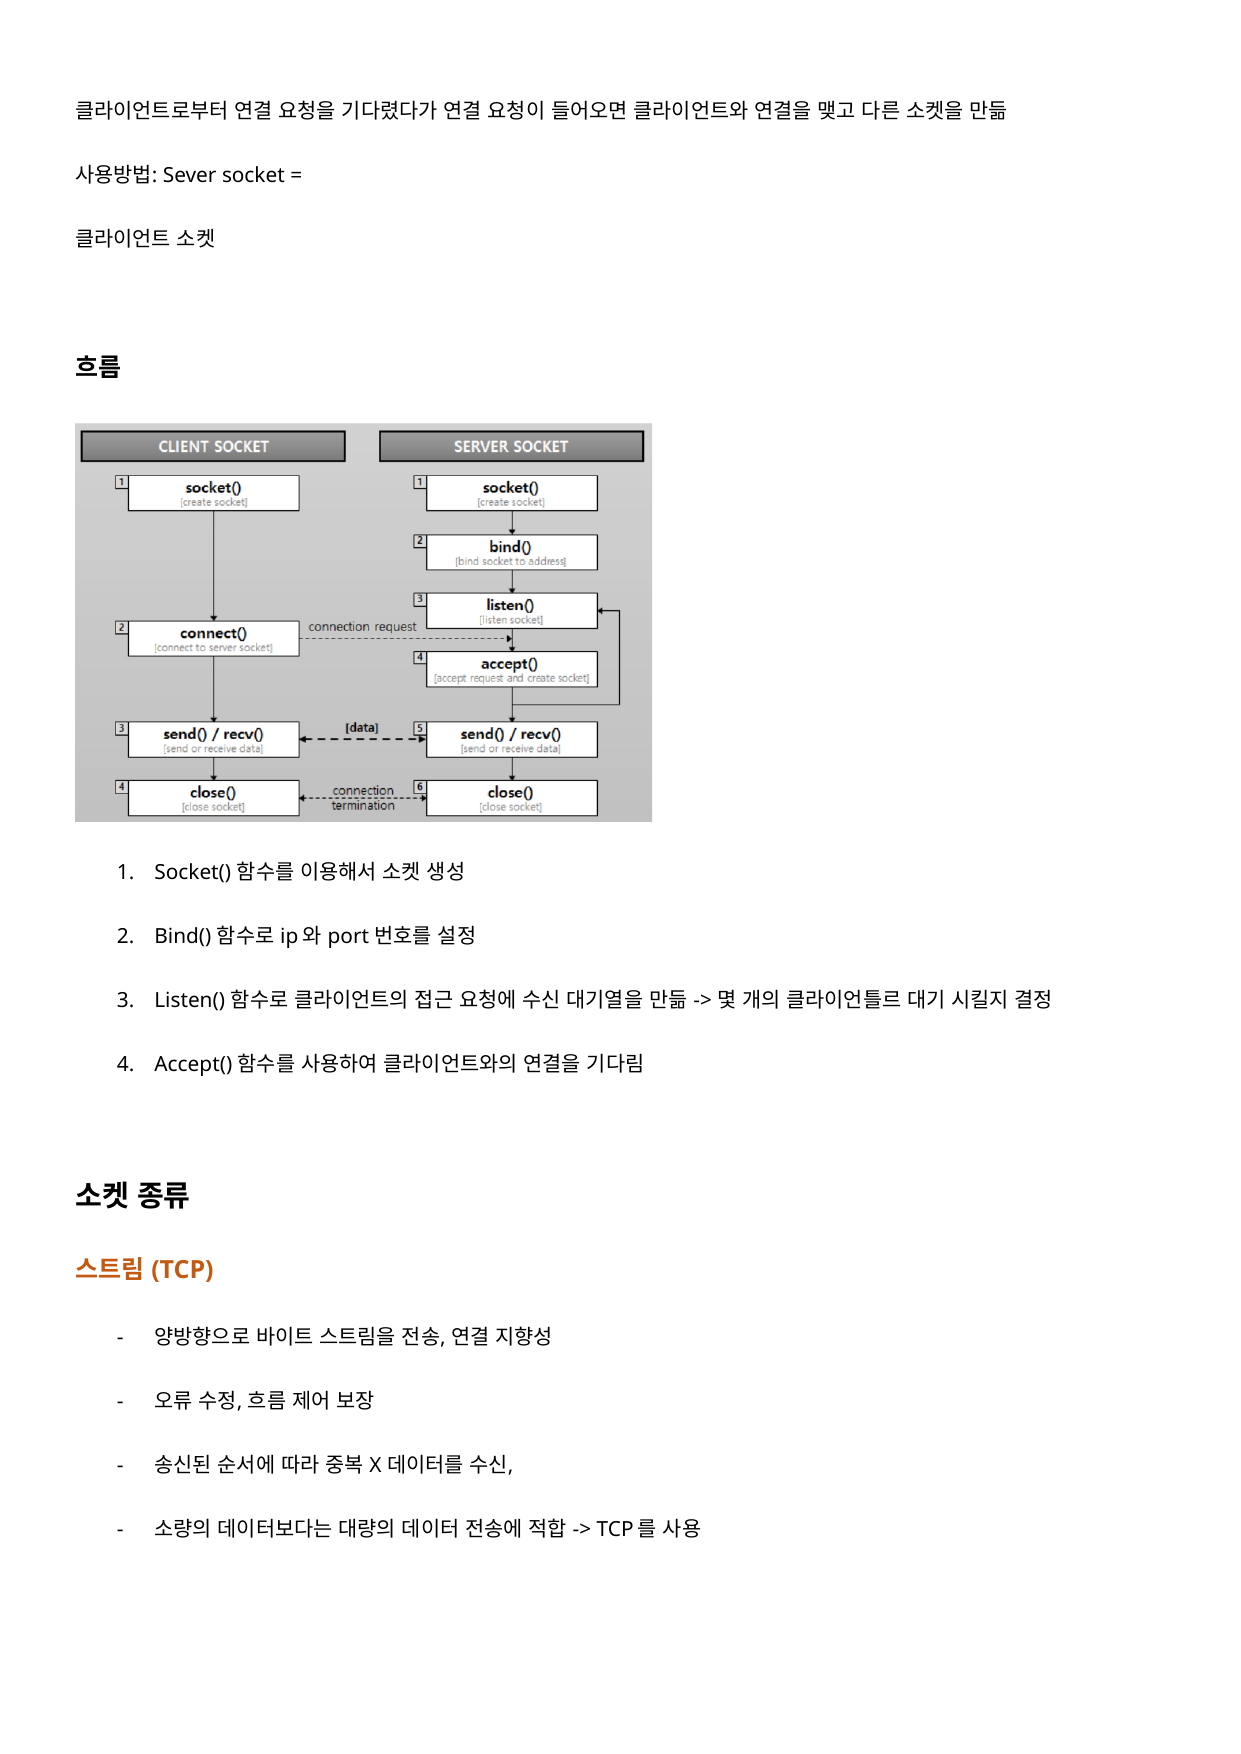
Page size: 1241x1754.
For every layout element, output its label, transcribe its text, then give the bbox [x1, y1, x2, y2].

list Bind() 함수로 ip와 port 번호를 설정 [117, 919, 1165, 949]
picture [75, 418, 653, 822]
list 소량의 데이터보다는 대량의 데이터 전송에 적합 -> TCP를 사용 [117, 1512, 1165, 1542]
text 사용방법: Sever socket = [75, 158, 1165, 188]
list 오류 수정, 흐름 제어 보장 [117, 1384, 1165, 1414]
list 양방향으로 바이트 스트림을 전송, 연결 지향성 [117, 1320, 1165, 1351]
list 송신된 순서에 따라 중복 X 데이터를 수신, [117, 1448, 1165, 1478]
text 클라이언트 소켓 [75, 222, 1165, 252]
list Socket() 함수를 이용해서 소켓 생성 [117, 855, 1165, 886]
text 스트림 (TCP) [75, 1250, 1165, 1286]
text 소켓 종류 [75, 1173, 1165, 1215]
text 클라이언트로부터 연결 요청을 기다렸다가 연결 요청이 들어오면 클라이언트와 연결을 맺고 다른 소켓을 만듦 [75, 94, 1165, 124]
list Accept() 함수를 사용하여 클라이언트와의 연결을 기다림 [117, 1047, 1165, 1077]
list Listen() 함수로 클라이언트의 접근 요청에 수신 대기열을 만듦 -> 몇 개의 클라이언틀르 대기 시킬지 결정 [117, 983, 1165, 1013]
text 흐름 [75, 348, 1165, 384]
